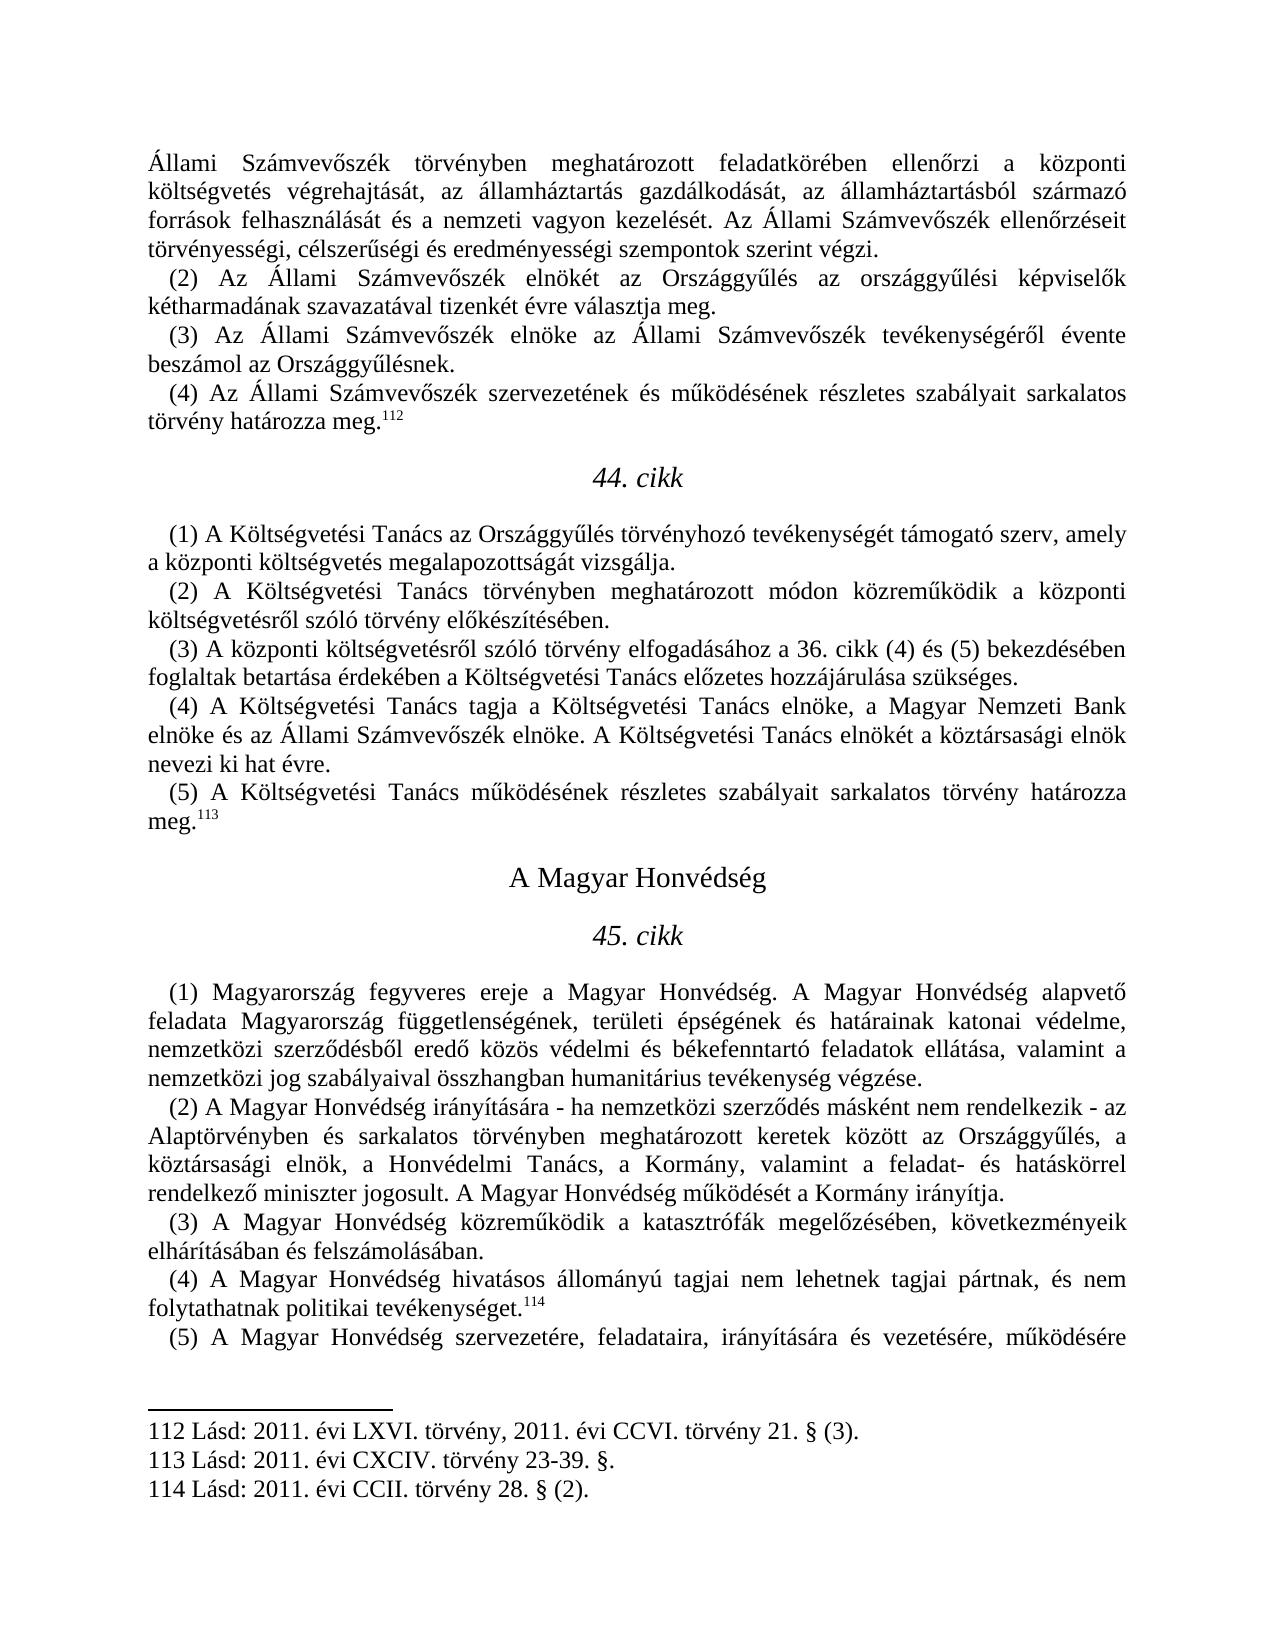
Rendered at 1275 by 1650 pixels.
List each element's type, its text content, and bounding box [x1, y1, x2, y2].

text (1) A Költségvetési Tanács az Országgyűlés törvényhozó tevékenységét támogató szerv, amely a központi költségvetés megalapozottságát vizsgálja. [148, 519, 1127, 576]
text (3) A központi költségvetésről szóló törvény elfogadásához a 36. cikk (4) és (5) bekezdésében foglaltak betartása érdekében a Költségvetési Tanács előzetes hozzájárulása szükséges. [148, 634, 1127, 691]
text (4) A Magyar Honvédség hivatásos állományú tagjai nem lehetnek tagjai pártnak, és nem folytathatnak politikai tevékenységet. [148, 1264, 1127, 1322]
text A Magyar Honvédség [148, 860, 1127, 893]
text (4) Az Állami Számvevőszék szervezetének és működésének részletes szabályait sarkalatos törvény határozza meg. [148, 378, 1127, 435]
text (2) Az Állami Számvevőszék elnökét az Országgyűlés az országgyűlési képviselők kétharmadának szavazatával tizenkét évre választja meg. [148, 263, 1127, 320]
text 44. cikk [148, 460, 1127, 494]
text (3) Az Állami Számvevőszék elnöke az Állami Számvevőszék tevékenységéről évente beszámol az Országgyűlésnek. [148, 320, 1127, 378]
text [148, 1322, 1127, 1351]
text (1) Magyarország fegyveres ereje a Magyar Honvédség. A Magyar Honvédség alapvető feladata Magyarország függetlenségének, területi épségének és határainak katonai védelme, nemzetközi szerződésből eredő közös védelmi és békefenntartó feladatok ellátása, valamint a nemzetközi jog szabályaival összhangban humanitárius tevékenység végzése. [148, 977, 1127, 1092]
text (3) A Magyar Honvédség közreműködik a katasztrófák megelőzésében, következményeik elhárításában és felszámolásában. [148, 1207, 1127, 1264]
text (2) A Költségvetési Tanács törvényben meghatározott módon közreműködik a központi költségvetésről szóló törvény előkészítésében. [148, 576, 1127, 634]
text (5) A Költségvetési Tanács működésének részletes szabályait sarkalatos törvény határozza meg. [148, 777, 1127, 835]
text (2) A Magyar Honvédség irányítására - ha nemzetközi szerződés másként nem rendelkezik - az Alaptörvényben és sarkalatos törvényben meghatározott keretek között az Országgyűlés, a köztársasági elnök, a Honvédelmi Tanács, a Kormány, valamint a feladat- és hatáskörrel rendelkező miniszter jogosult. A Magyar Honvédség működését a Kormány irányítja. [148, 1092, 1127, 1207]
text 45. cikk [148, 918, 1127, 952]
text (4) A Költségvetési Tanács tagja a Költségvetési Tanács elnöke, a Magyar Nemzeti Bank elnöke és az Állami Számvevőszék elnöke. A Költségvetési Tanács elnökét a köztársasági elnök nevezi ki hat évre. [148, 691, 1127, 777]
text (1) Az Állami Számvevőszék az Országgyűlés pénzügyi és gazdasági ellenőrző szerve. Az Állami Számvevőszék törvényben meghatározott feladatkörében ellenőrzi a központi költségvetés végrehajtását, az államháztartás gazdálkodását, az államháztartásból származó források felhasználását és a nemzeti vagyon kezelését. Az Állami Számvevőszék ellenőrzéseit törvényességi, célszerűségi és eredményességi szempontok szerint végzi. [148, 148, 1127, 263]
